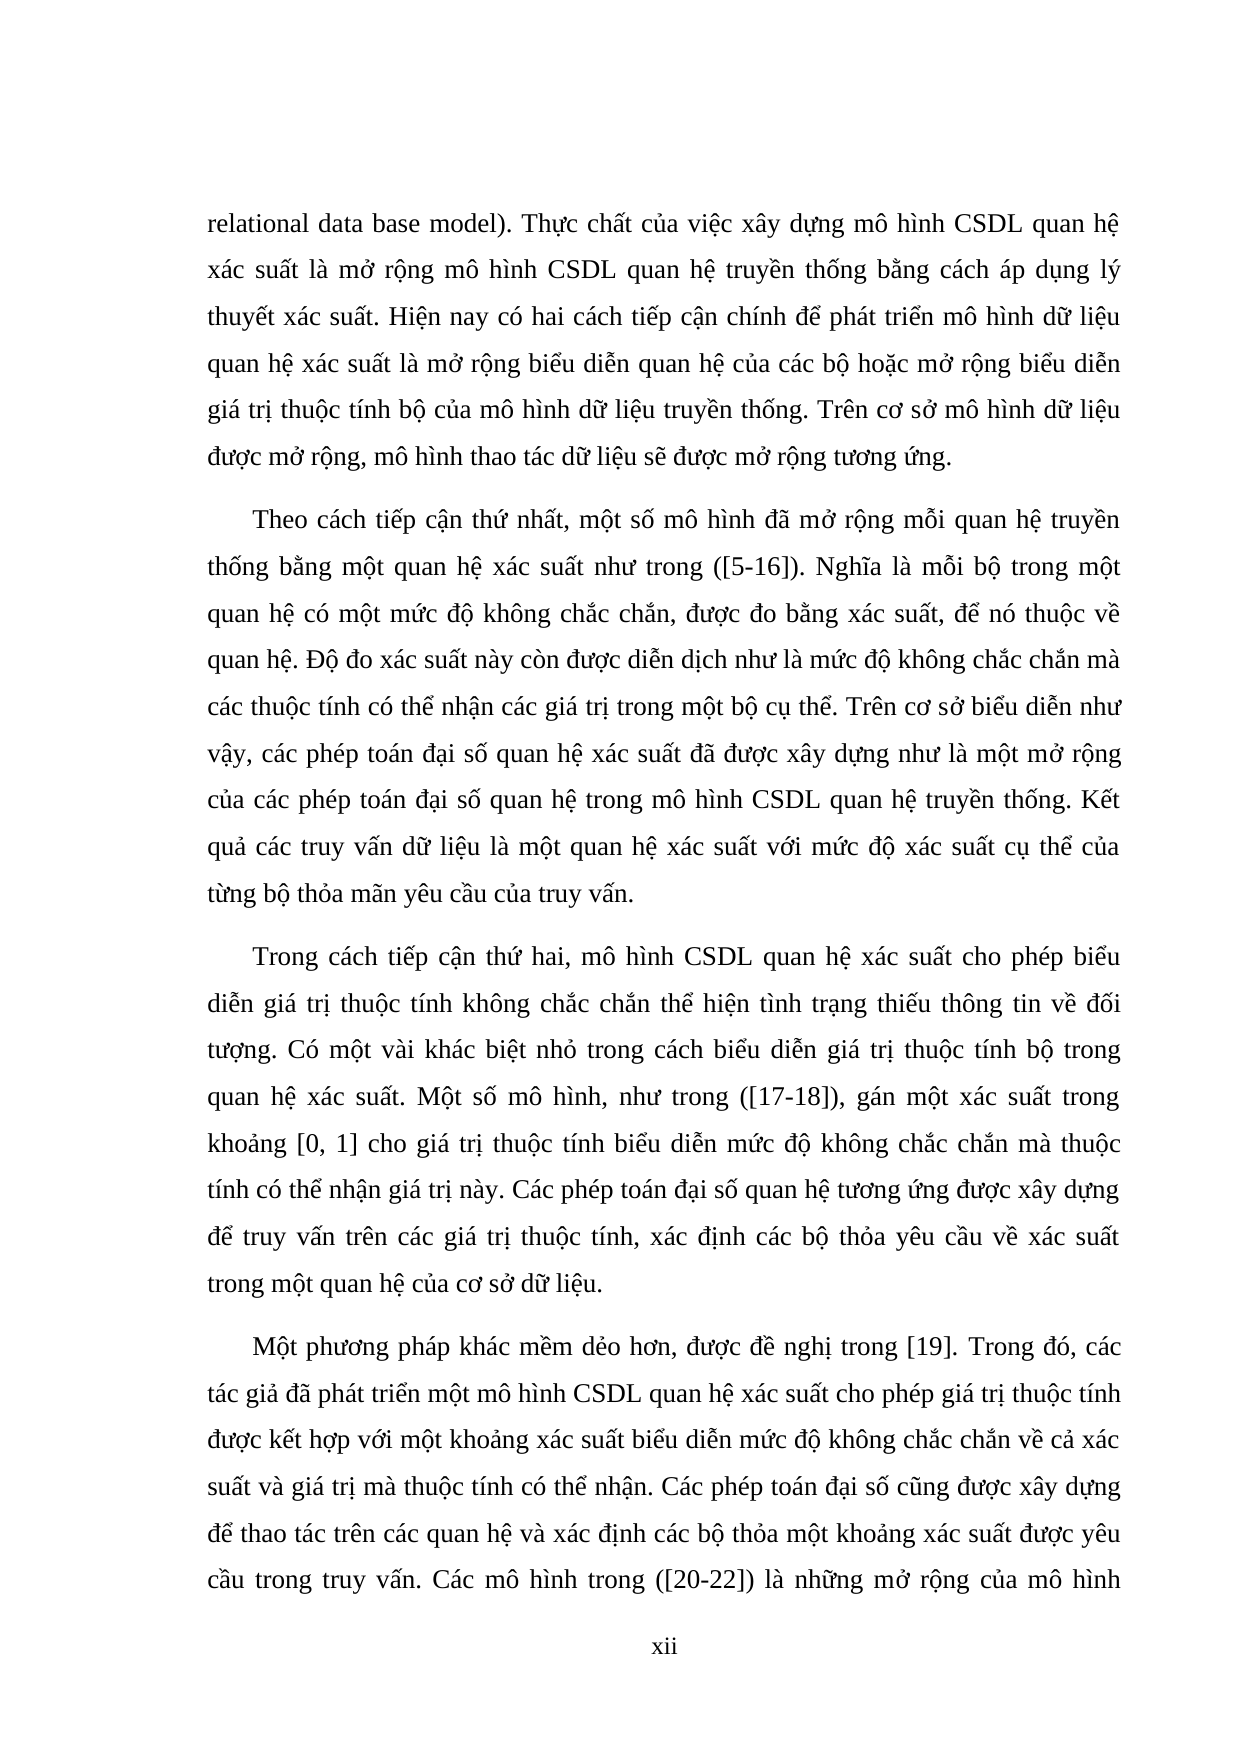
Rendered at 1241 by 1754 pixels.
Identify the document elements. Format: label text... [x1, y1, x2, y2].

text Trong cách tiếp cận thứ hai, mô hình CSDL quan hệ xác suất cho phép biểu diễn giá trị thuộc tính không chắc chắn thể hiện tình trạng thiếu thông tin về đối tượng. Có một vài khác biệt nhỏ trong cách biểu diễn giá trị thuộc tính bộ trong quan hệ xác suất. Một số mô hình, như trong ([17-18]), gán một xác suất trong khoảng [0, 1] cho giá trị thuộc tính biểu diễn mức độ không chắc chắn mà thuộc tính có thể nhận giá trị này. Các phép toán đại số quan hệ tương ứng được xây dựng để truy vấn trên các giá trị thuộc tính, xác định các bộ thỏa yêu cầu về xác suất trong một quan hệ của cơ sở dữ liệu. [207, 940, 1122, 1298]
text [207, 207, 1122, 471]
text Theo cách tiếp cận thứ nhất, một số mô hình đã mở rộng mỗi quan hệ truyền thống bằng một quan hệ xác suất như trong ([5-16]). Nghĩa là mỗi bộ trong một quan hệ có một mức độ không chắc chắn, được đo bằng xác suất, để nó thuộc về quan hệ. Độ đo xác suất này còn được diễn dịch như là mức độ không chắc chắn mà các thuộc tính có thể nhận các giá trị trong một bộ cụ thể. Trên cơ sở biểu diễn như vậy, các phép toán đại số quan hệ xác suất đã được xây dựng như là một mở rộng của các phép toán đại số quan hệ trong mô hình CSDL quan hệ truyền thống. Kết quả các truy vấn dữ liệu là một quan hệ xác suất với mức độ xác suất cụ thể của từng bộ thỏa mãn yêu cầu của truy vấn. [207, 504, 1122, 908]
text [207, 1330, 1122, 1595]
